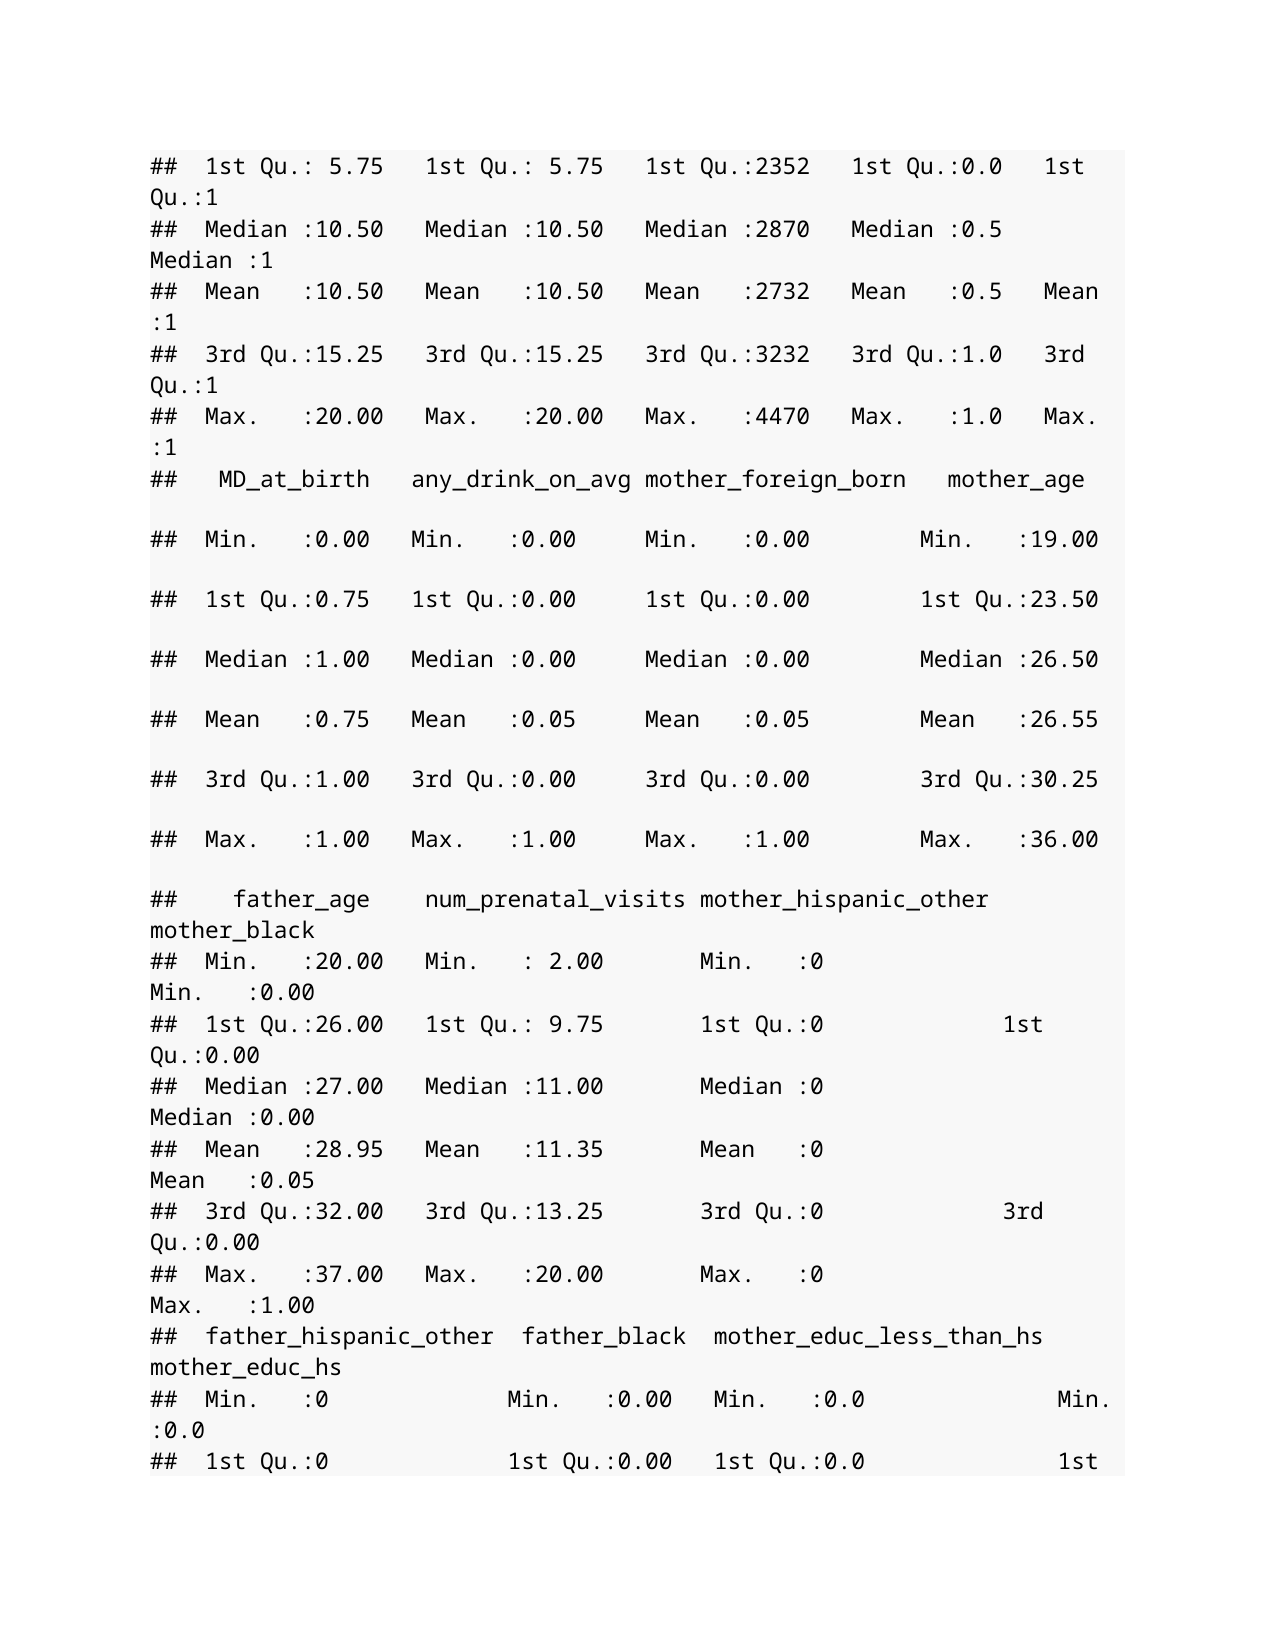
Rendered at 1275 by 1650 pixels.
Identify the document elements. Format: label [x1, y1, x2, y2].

text [150, 150, 1125, 1476]
